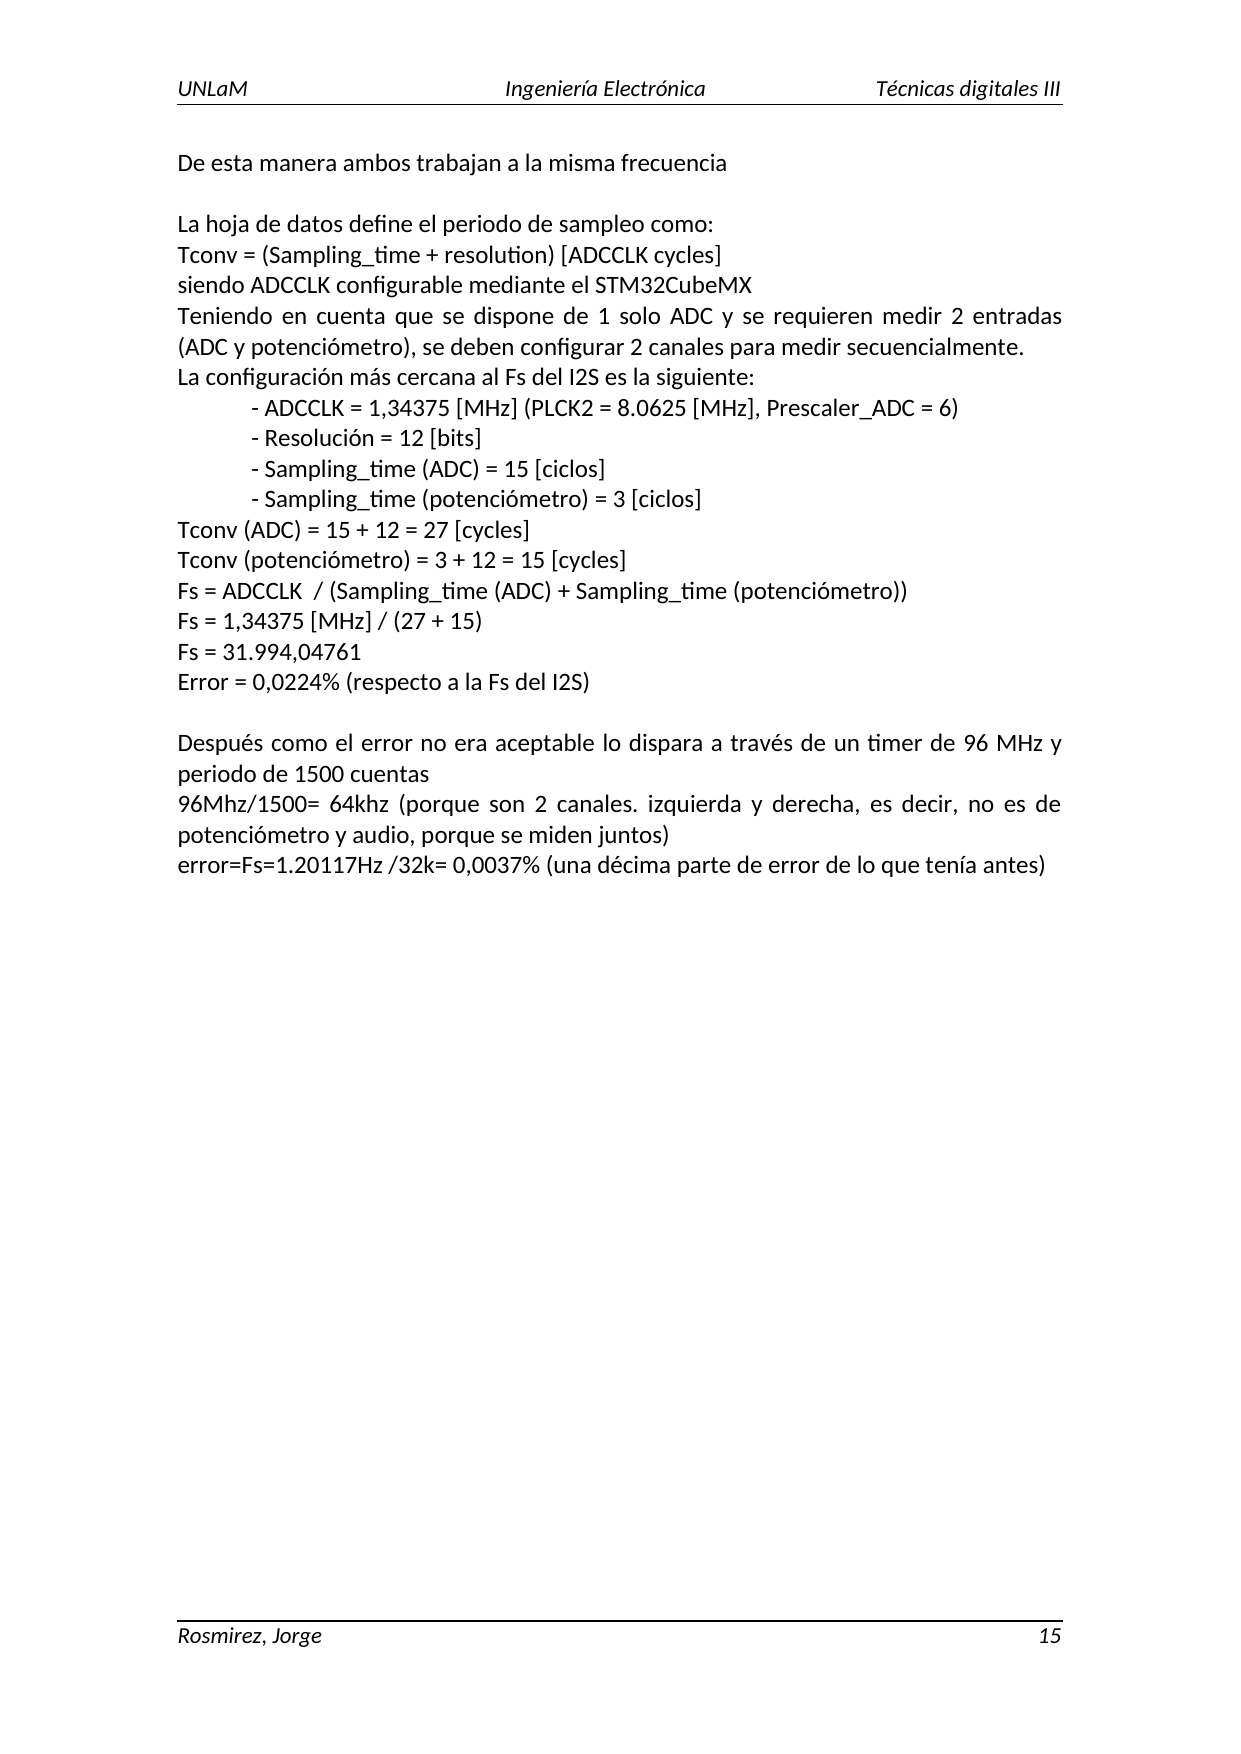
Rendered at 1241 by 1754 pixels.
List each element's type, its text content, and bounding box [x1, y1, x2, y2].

text - ADCCLK = 1,34375 [MHz] (PLCK2 = 8.0625 [MHz], Prescaler_ADC = 6) [177, 392, 1063, 422]
text error=Fs=1.20117Hz /32k= 0,0037% (una décima parte de error de lo que tenía antes) [177, 849, 1063, 880]
text Fs = 1,34375 [MHz] / (27 + 15) [177, 605, 1063, 636]
text Tconv = (Sampling_time + resolution) [ADCCLK cycles] [177, 239, 1063, 270]
text La hoja de datos define el periodo de sampleo como: [177, 209, 1063, 239]
text - Resolución = 12 [bits] [177, 422, 1063, 453]
text Fs = 31.994,04761 [177, 636, 1063, 666]
text Fs = ADCCLK / (Sampling_time (ADC) + Sampling_time (potenciómetro)) [177, 575, 1063, 605]
text Teniendo en cuenta que se dispone de 1 solo ADC y se requieren medir 2 entradas (ADC y potenciómetro), se deben configurar 2 canales para medir secuencialmente. [177, 300, 1063, 361]
text Después como el error no era aceptable lo dispara a través de un timer de 96 MHz y periodo de 1500 cuentas [177, 727, 1063, 788]
text Tconv (ADC) = 15 + 12 = 27 [cycles] [177, 514, 1063, 544]
text Error = 0,0224% (respecto a la Fs del I2S) [177, 666, 1063, 697]
text - Sampling_time (potenciómetro) = 3 [ciclos] [177, 483, 1063, 514]
text - Sampling_time (ADC) = 15 [ciclos] [177, 453, 1063, 483]
text Tconv (potenciómetro) = 3 + 12 = 15 [cycles] [177, 544, 1063, 575]
text La configuración más cercana al Fs del I2S es la siguiente: [177, 361, 1063, 392]
text siendo ADCCLK configurable mediante el STM32CubeMX [177, 270, 1063, 300]
text De esta manera ambos trabajan a la misma frecuencia [177, 148, 1063, 178]
text 96Mhz/1500= 64khz (porque son 2 canales. izquierda y derecha, es decir, no es de potenciómetro y audio, porque se miden juntos) [177, 788, 1063, 849]
